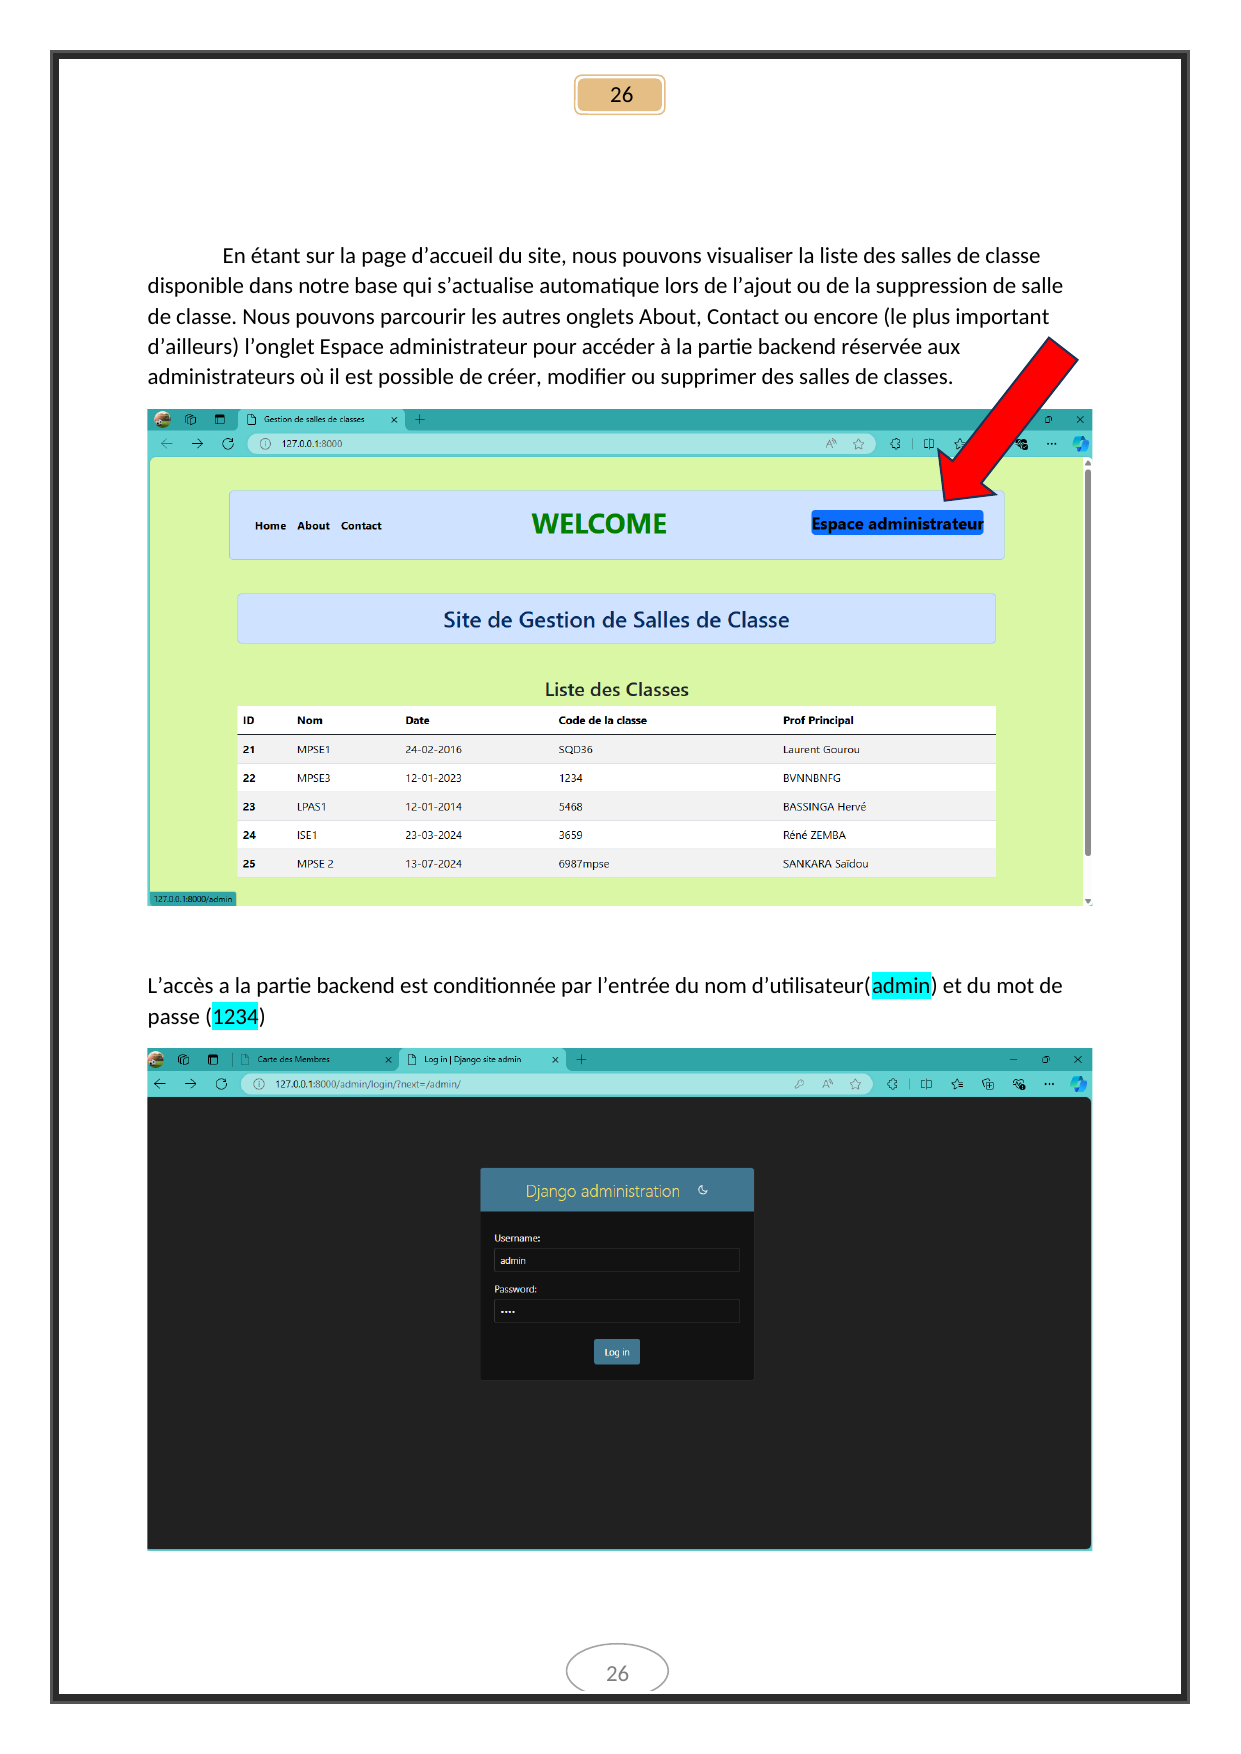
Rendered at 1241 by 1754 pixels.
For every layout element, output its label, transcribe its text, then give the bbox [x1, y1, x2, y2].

picture [147, 409, 1093, 906]
text L’accès a la partie backend est conditionnée par l’entrée du nom d’utilisateur(admin) et du mot de passe (1234) [147, 972, 1093, 1030]
picture [147, 1048, 1093, 1551]
text En étant sur la page d’accueil du site, nous pouvons visualiser la liste des salles de classe disponible dans notre base qui s’actualise automatique lors de l’ajout ou de la suppression de salle de classe. Nous pouvons parcourir les autres onglets About, Contact ou encore (le plus important d’ailleurs) l’onglet Espace administrateur pour accéder à la partie backend réservée aux administrateurs où il est possible de créer, modifier ou supprimer des salles de classes. [147, 241, 1093, 390]
